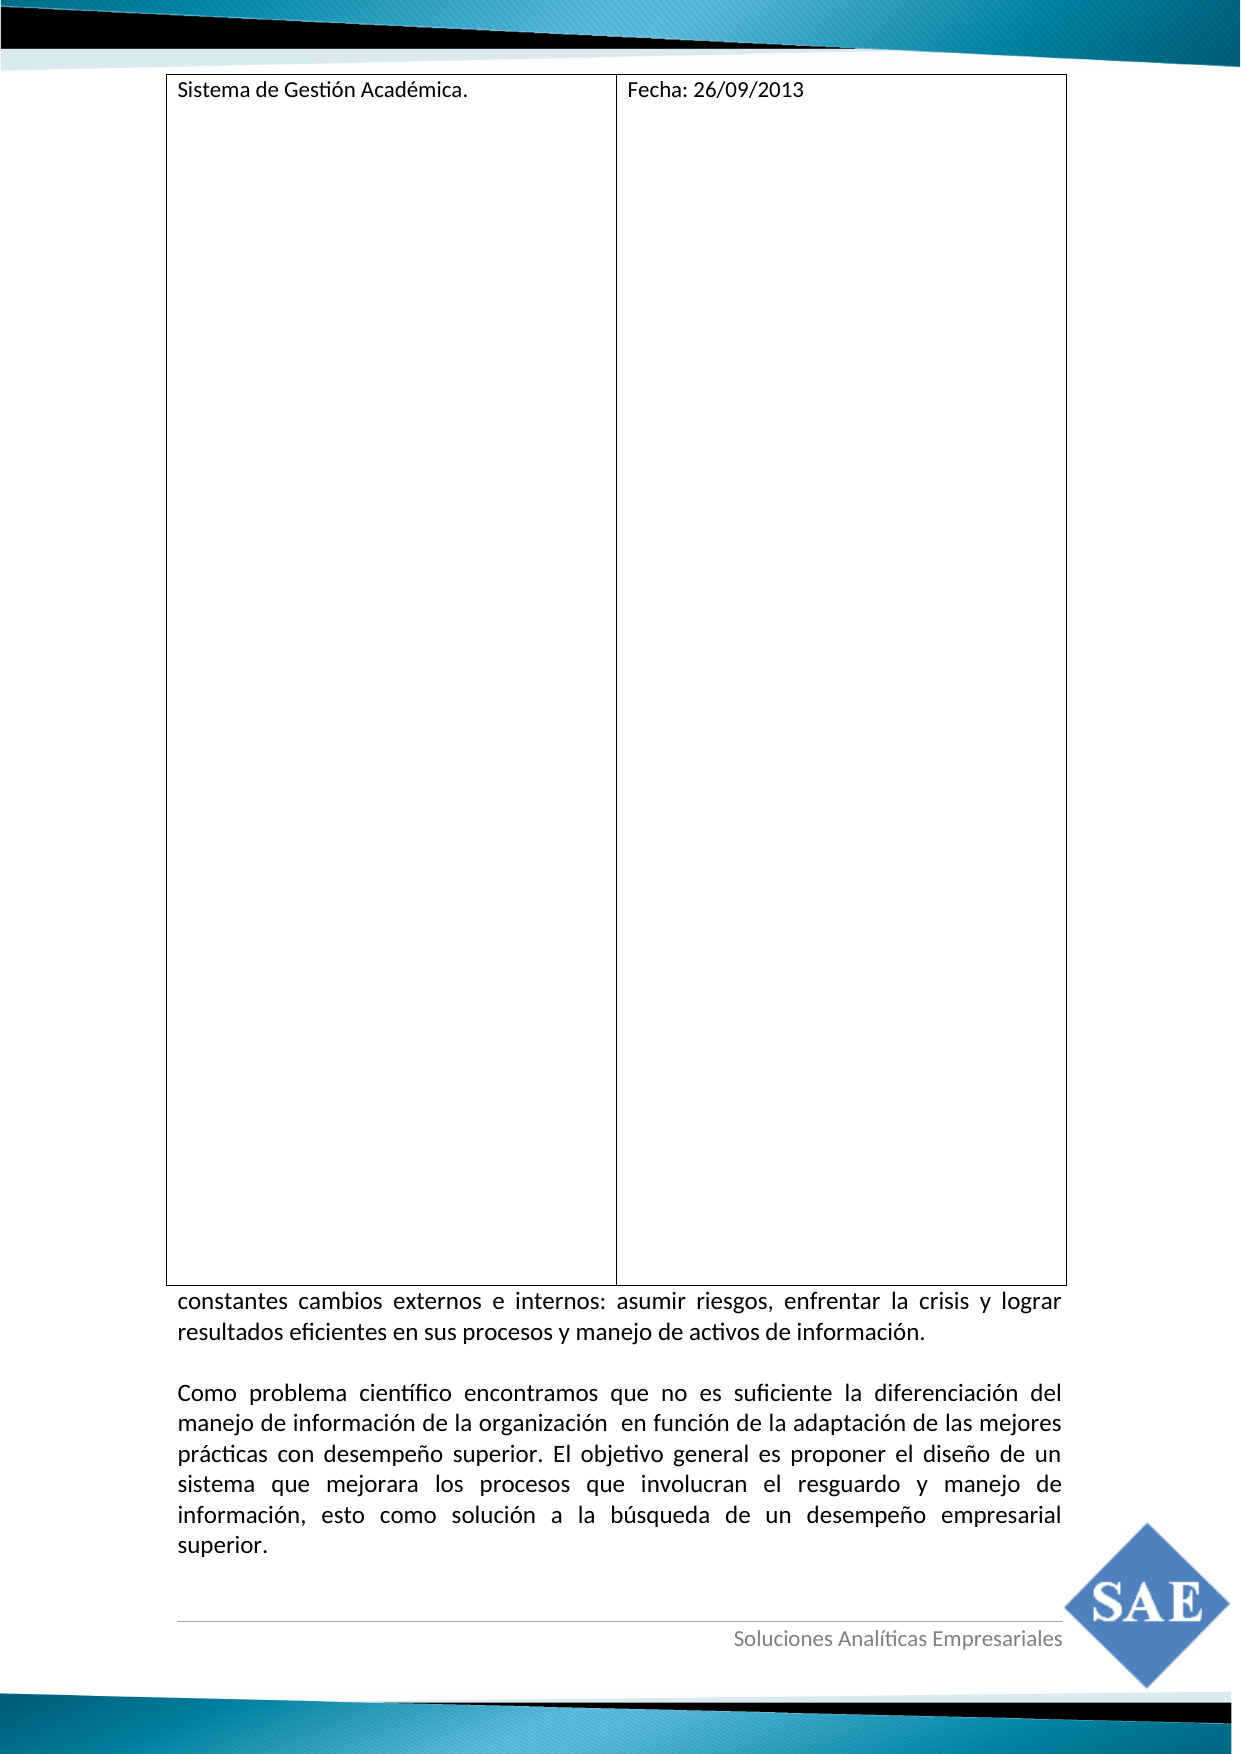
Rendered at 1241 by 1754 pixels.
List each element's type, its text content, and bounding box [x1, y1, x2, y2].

picture [2, 0, 1241, 73]
text Se ha demostrado que todo aquello que se puede medir u observar puede ser objeto de benchmarking, por lo que es posible aplicarlo al sector educativo. El continuo crecimiento del gremio estudiantil está siendo acompañado en las últimas décadas de profundos cambios cualitativos. Es evidente que estos cambios implican la reformulación de las estrategias para la obtención y el manejo la información, para así optimizar los procesos. Nuevos enfoques, modelos y metodologías procurar mejorar el desempeño educacional, permitiéndole a las instituciones educativas, inmersas en los constantes cambios externos e internos: asumir riesgos, enfrentar la crisis y lograr resultados eficientes en sus procesos y manejo de activos de información. [177, 1286, 1063, 1346]
picture [0, 1518, 1232, 1754]
text Como problema científico encontramos que no es suficiente la diferenciación del manejo de información de la organización en función de la adaptación de las mejores prácticas con desempeño superior. El objetivo general es proponer el diseño de un sistema que mejorara los procesos que involucran el resguardo y manejo de información, esto como solución a la búsqueda de un desempeño empresarial superior. [177, 1377, 1063, 1560]
